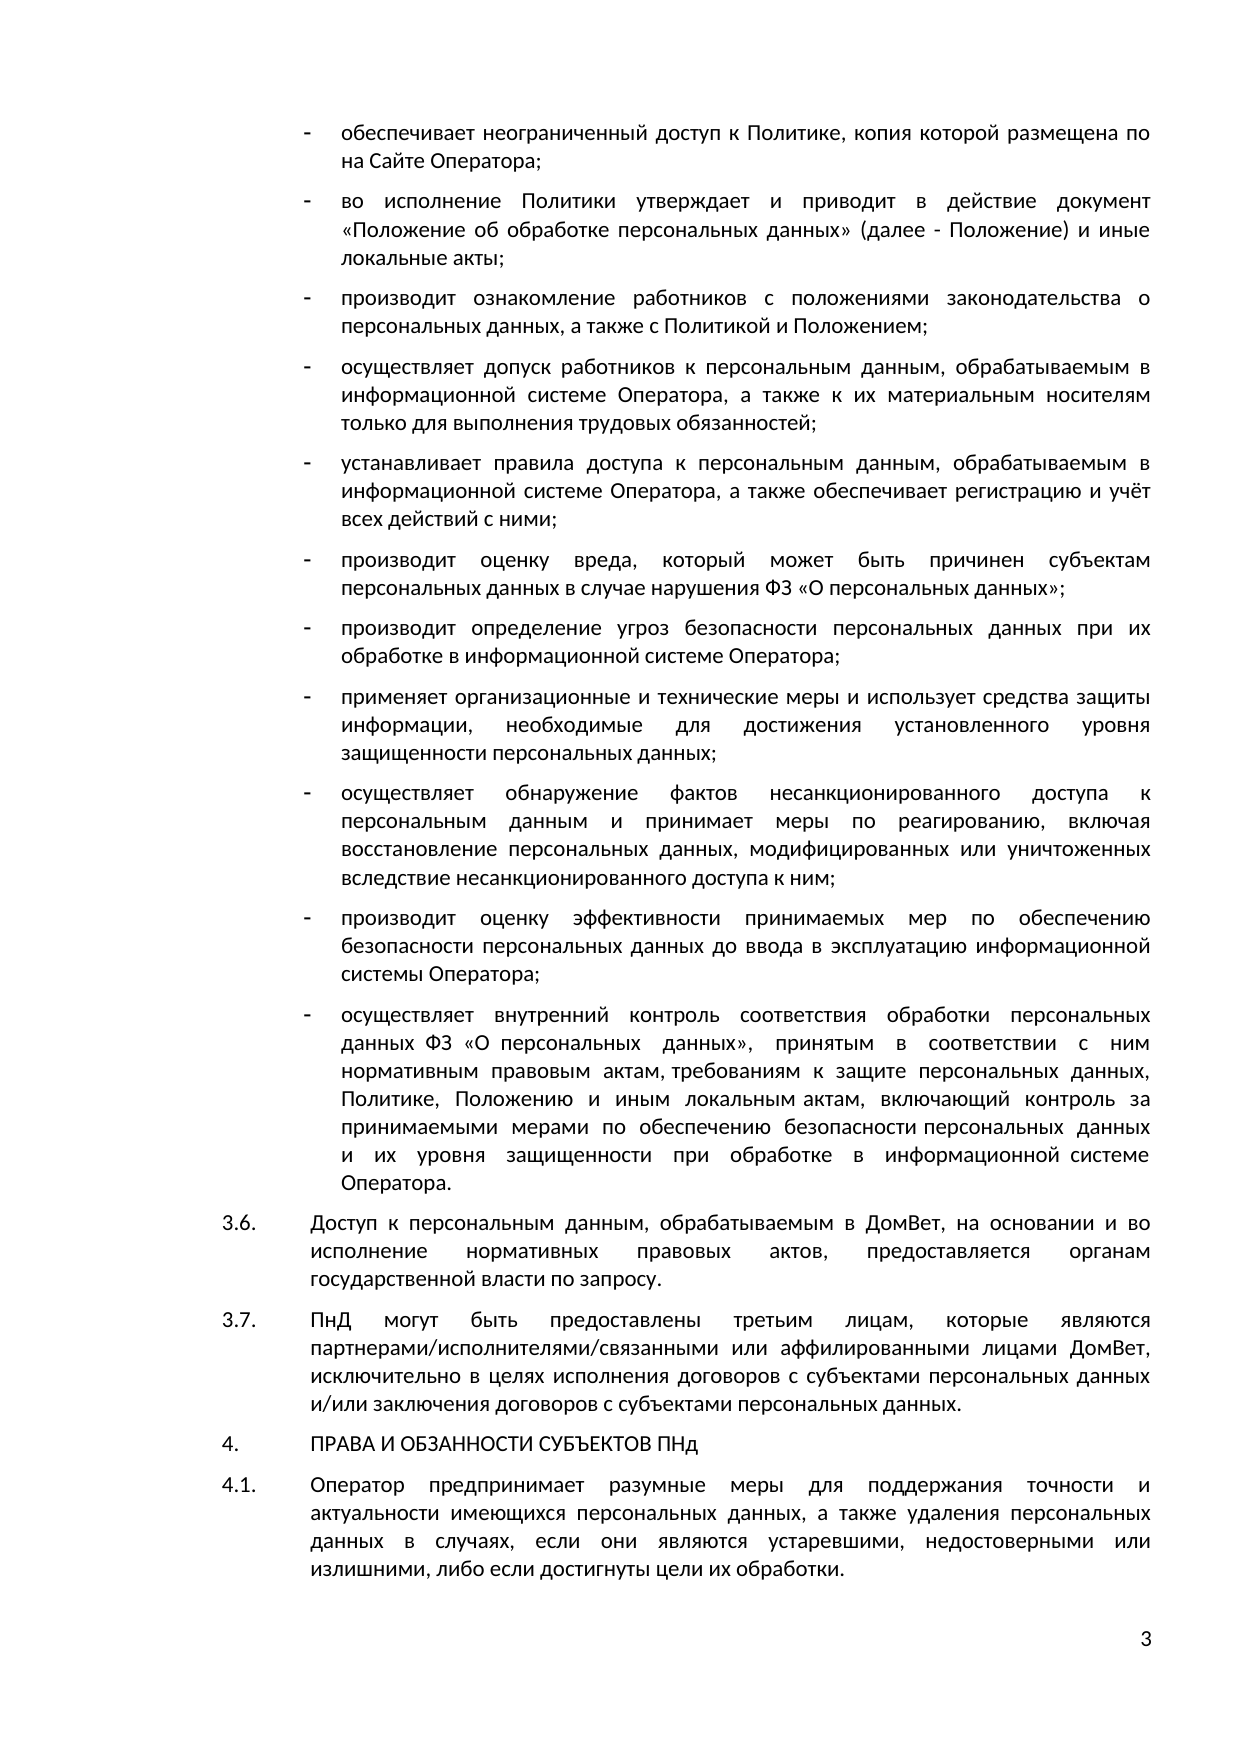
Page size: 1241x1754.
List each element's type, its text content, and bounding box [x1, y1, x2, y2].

list производит оценку вреда, который может быть причинен субъектам персональных данных в случае нарушения ФЗ «О персональных данных»; [303, 545, 1152, 601]
list осуществляет обнаружение фактов несанкционированного доступа к персональным данным и принимает меры по реагированию, включая восстановление персональных данных, модифицированных или уничтоженных вследствие несанкционированного доступа к ним; [303, 778, 1152, 891]
list осуществляет внутренний контроль соответствия обработки персональных данных ФЗ «О персональных данных», принятым в соответствии с ним нормативным правовым актам, требованиям к защите персональных данных, Политике, Положению и иным локальным актам, включающий контроль за принимаемыми мерами по обеспечению безопасности персональных данных и их уровня защищенности при обработке в информационной системе Оператора. [303, 1000, 1152, 1196]
list производит ознакомление работников с положениями законодательства о персональных данных, а также с Политикой и Положением; [303, 283, 1152, 339]
list Доступ к персональным данным, обрабатываемым в ДомВет, на основании и во исполнение нормативных правовых актов, предоставляется органам государственной власти по запросу. [222, 1208, 1152, 1292]
list обеспечивает неограниченный доступ к Политике, копия которой размещена по на Сайте Оператора; [303, 118, 1152, 174]
list ПРАВА И ОБЗАННОСТИ СУБЪЕКТОВ ПНд [222, 1429, 1152, 1457]
list осуществляет допуск работников к персональным данным, обрабатываемым в информационной системе Оператора, а также к их материальным носителям только для выполнения трудовых обязанностей; [303, 352, 1152, 436]
list ПнД могут быть предоставлены третьим лицам, которые являются партнерами/исполнителями/связанными или аффилированными лицами ДомВет, исключительно в целях исполнения договоров с субъектами персональных данных и/или заключения договоров с субъектами персональных данных. [222, 1305, 1152, 1417]
list Оператор предпринимает разумные меры для поддержания точности и актуальности имеющихся персональных данных, а также удаления персональных данных в случаях, если они являются устаревшими, недостоверными или излишними, либо если достигнуты цели их обработки. [222, 1470, 1152, 1582]
list производит определение угроз безопасности персональных данных при их обработке в информационной системе Оператора; [303, 613, 1152, 669]
list применяет организационные и технические меры и использует средства защиты информации, необходимые для достижения установленного уровня защищенности персональных данных; [303, 682, 1152, 766]
list во исполнение Политики утверждает и приводит в действие документ «Положение об обработке персональных данных» (далее - Положение) и иные локальные акты; [303, 187, 1152, 271]
list устанавливает правила доступа к персональным данным, обрабатываемым в информационной системе Оператора, а также обеспечивает регистрацию и учёт всех действий с ними; [303, 448, 1152, 532]
list производит оценку эффективности принимаемых мер по обеспечению безопасности персональных данных до ввода в эксплуатацию информационной системы Оператора; [303, 903, 1152, 987]
